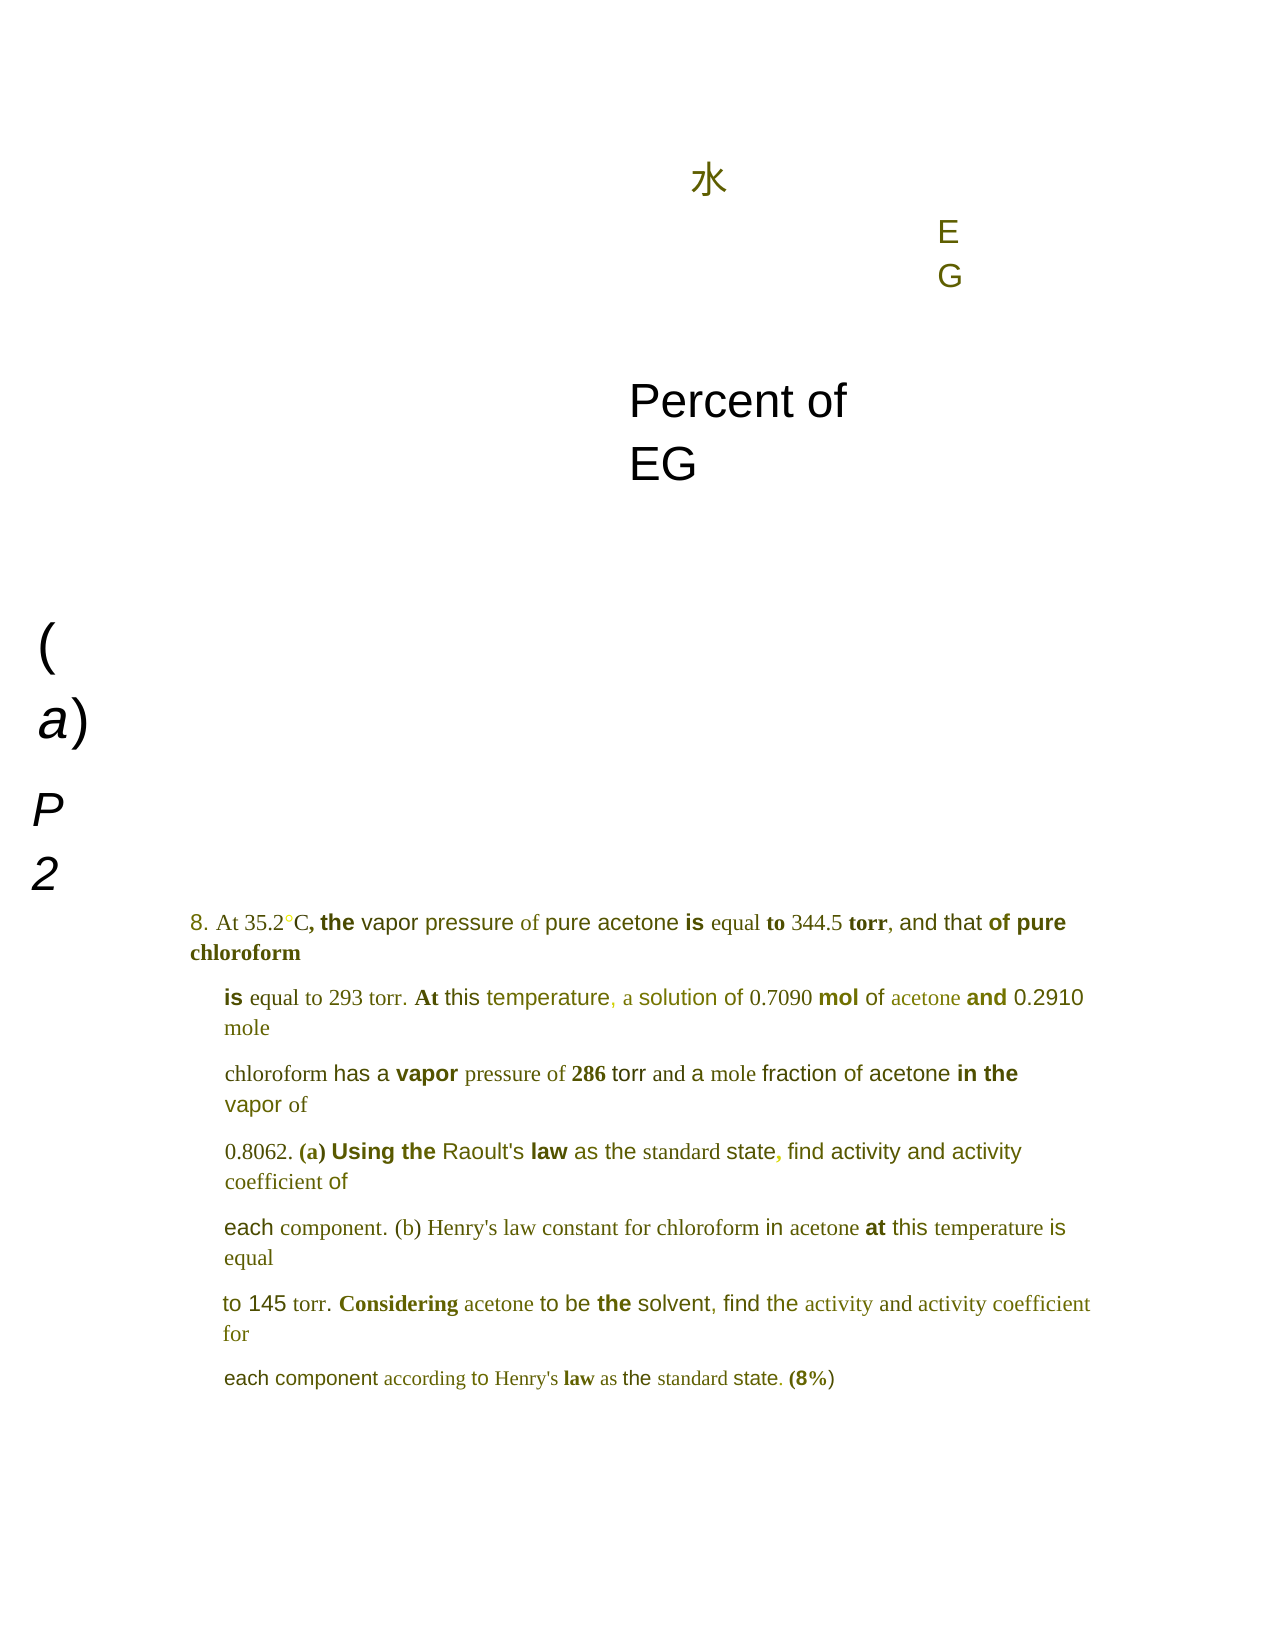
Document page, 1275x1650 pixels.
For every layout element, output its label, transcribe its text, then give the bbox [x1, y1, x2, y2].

text 8. At 35.2°C, the vapor pressure of pure acetone is equal to 344.5 torr, and that of pure chloroform [190, 908, 1114, 965]
text 純水 [690, 150, 758, 204]
text chloroform has a vapor pressure of 286 torr and a mole fraction of acetone in the vapor of [224, 1060, 1061, 1117]
text P2 [32, 782, 93, 900]
text each component. (b) Henry's law constant for chloroform in acetone at this temperature is equal [224, 1214, 1116, 1270]
text is equal to 293 torr. At this temperature, a solution of 0.7090 mol of acetone and 0.2910 mole [224, 983, 1098, 1040]
text each component according to Henry's law as the standard state. (8%) [224, 1366, 867, 1390]
text (a) [37, 611, 107, 755]
text 0.8062. (a) Using the Raoult's law as the standard state, find activity and activity coefficient of [224, 1138, 1113, 1194]
text to 145 torr. Considering acetone to be the solvent, find the activity and activity coefficient for [222, 1290, 1099, 1347]
text Percent of EG [628, 372, 896, 491]
text EG [937, 212, 979, 295]
